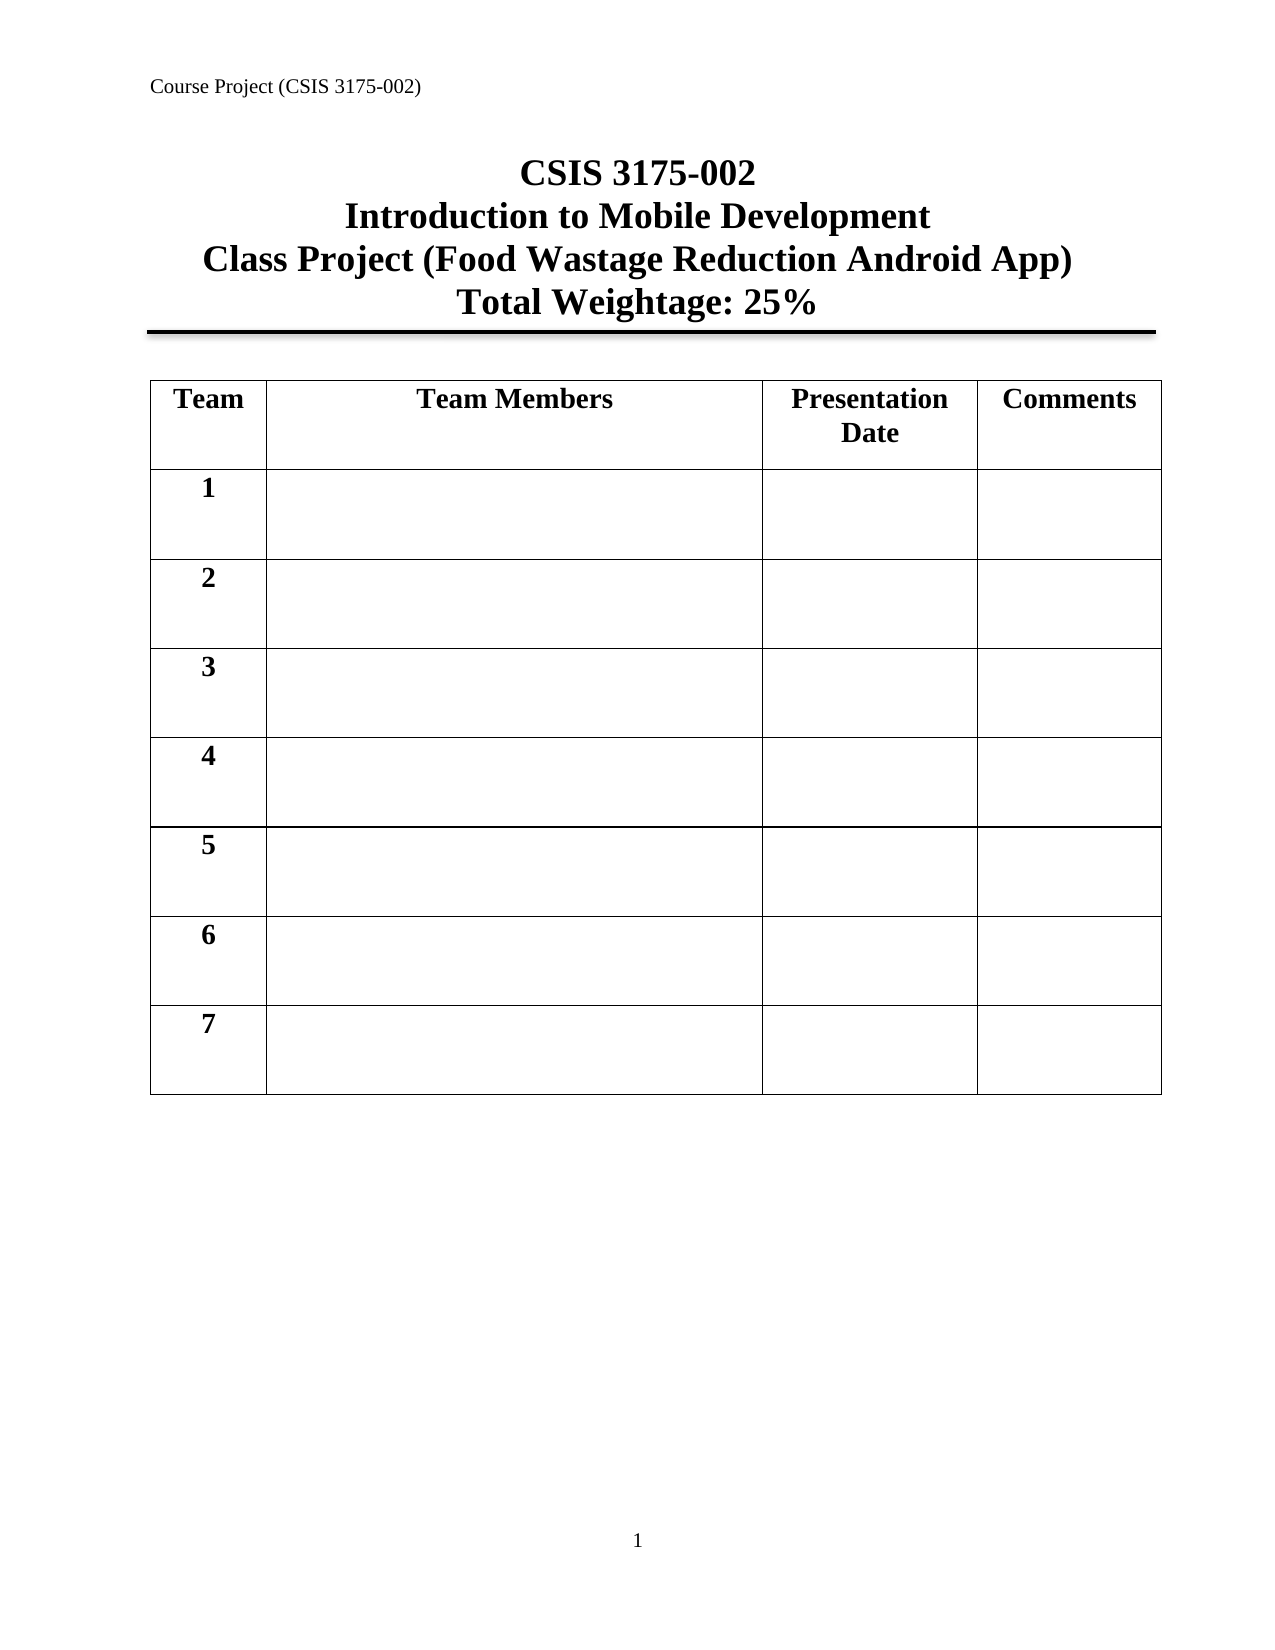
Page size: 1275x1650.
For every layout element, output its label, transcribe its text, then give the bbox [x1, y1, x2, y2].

table_cell [763, 470, 977, 559]
table_cell [978, 917, 1161, 1005]
table_header Presentation Date [763, 381, 977, 469]
table_header Team Members [267, 381, 762, 469]
table_header Comments [978, 381, 1161, 469]
table_cell [763, 828, 977, 916]
table_cell [267, 1006, 762, 1094]
text CSIS 3175-002 [150, 150, 1125, 193]
table_cell [978, 649, 1161, 737]
table_cell [267, 649, 762, 737]
table_cell [978, 828, 1161, 916]
table_cell [267, 470, 762, 559]
table_cell 7 [151, 1006, 266, 1094]
table_cell 5 [151, 828, 266, 916]
table_cell [763, 649, 977, 737]
table_cell [267, 917, 762, 1005]
table_cell [763, 560, 977, 648]
table_cell [763, 738, 977, 826]
table_cell 4 [151, 738, 266, 826]
table_cell [978, 738, 1161, 826]
table_cell [978, 560, 1161, 648]
table_cell [978, 470, 1161, 559]
table_cell [267, 738, 762, 826]
table_cell [267, 560, 762, 648]
text Introduction to Mobile Development [150, 193, 1125, 236]
table_header Team [151, 381, 266, 469]
table_cell [978, 1006, 1161, 1094]
table_cell 6 [151, 917, 266, 1005]
subtitle Class Project (Food Wastage Reduction Android App) [150, 236, 1125, 279]
table_cell [763, 917, 977, 1005]
table_cell [267, 828, 762, 916]
table_cell [763, 1006, 977, 1094]
table_cell 2 [151, 560, 266, 648]
table_cell 1 [151, 470, 266, 559]
table_cell 3 [151, 649, 266, 737]
text Total Weightage: 25% [150, 279, 1125, 322]
